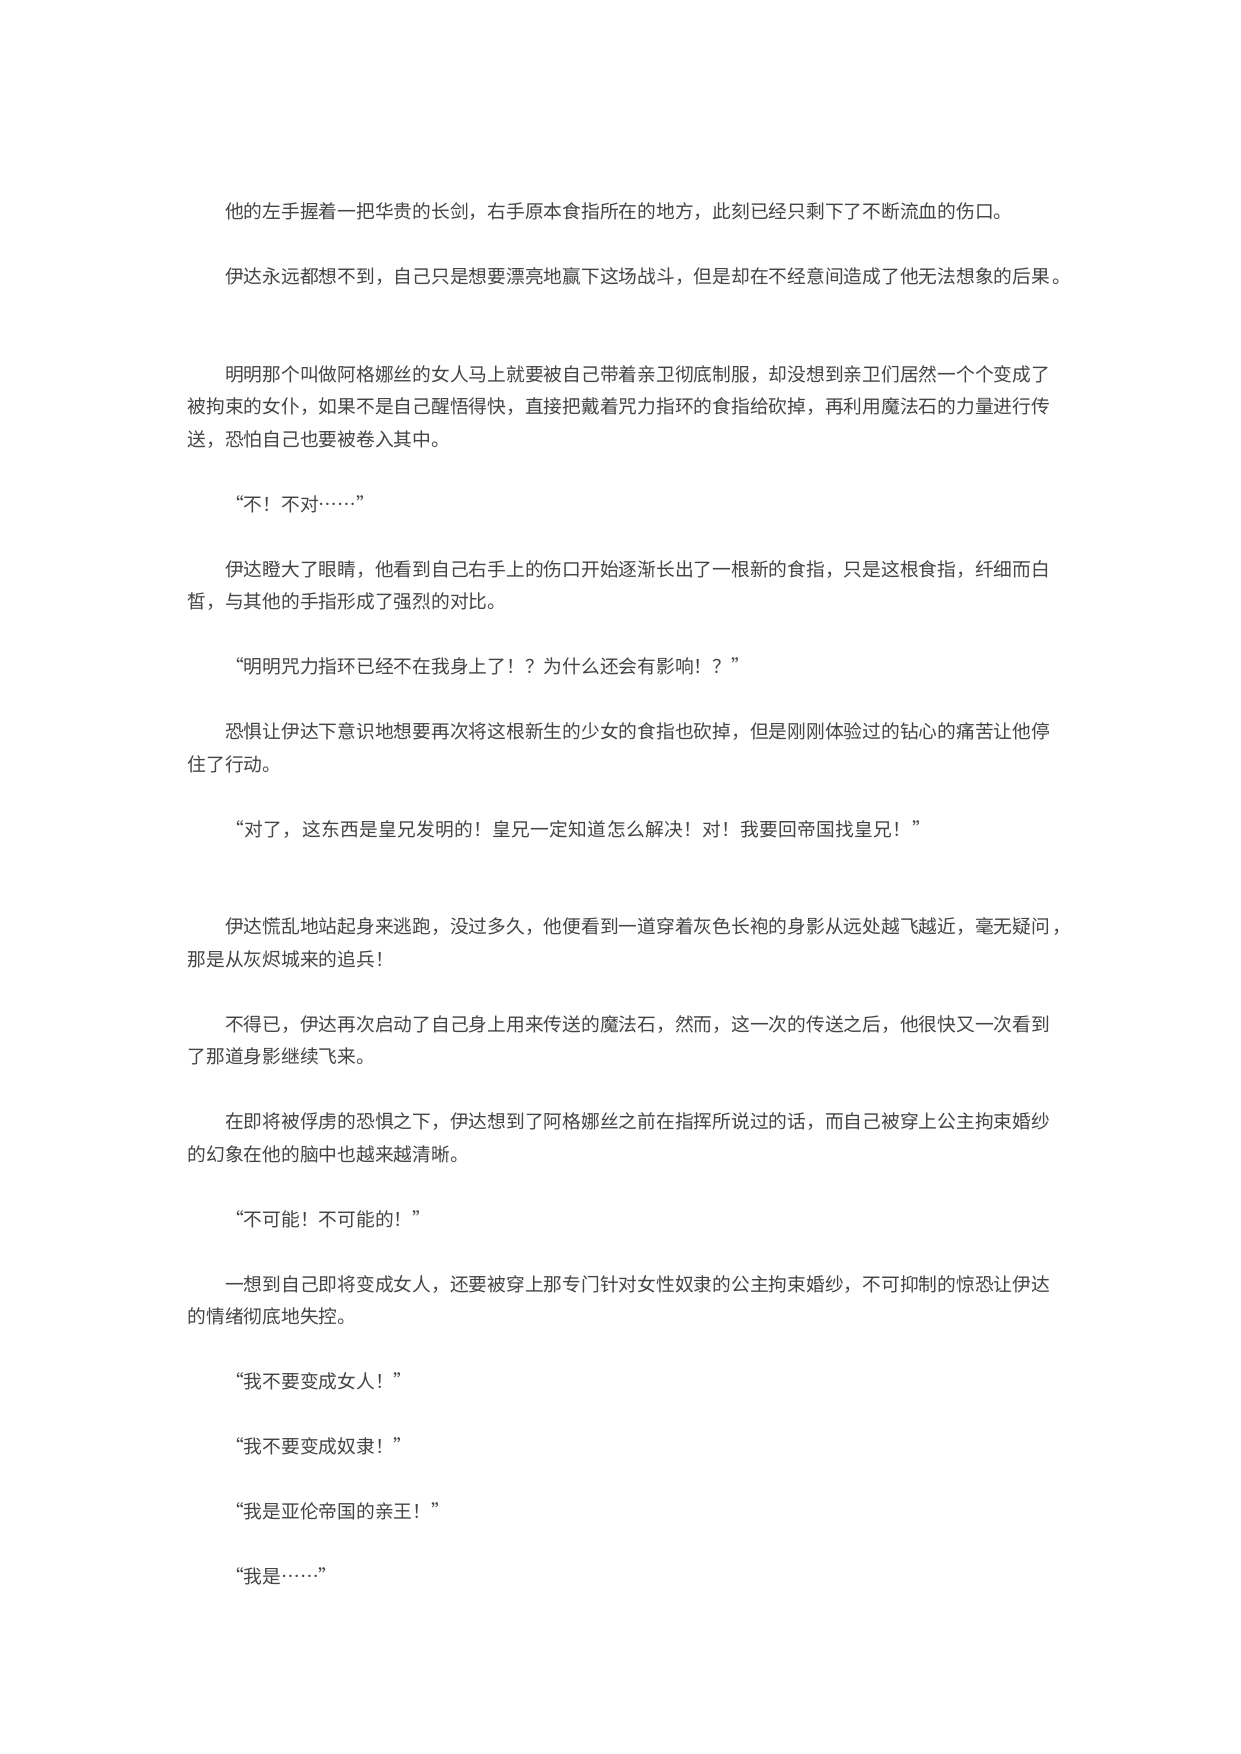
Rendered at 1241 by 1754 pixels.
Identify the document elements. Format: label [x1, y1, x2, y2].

text [187, 162, 1053, 1592]
